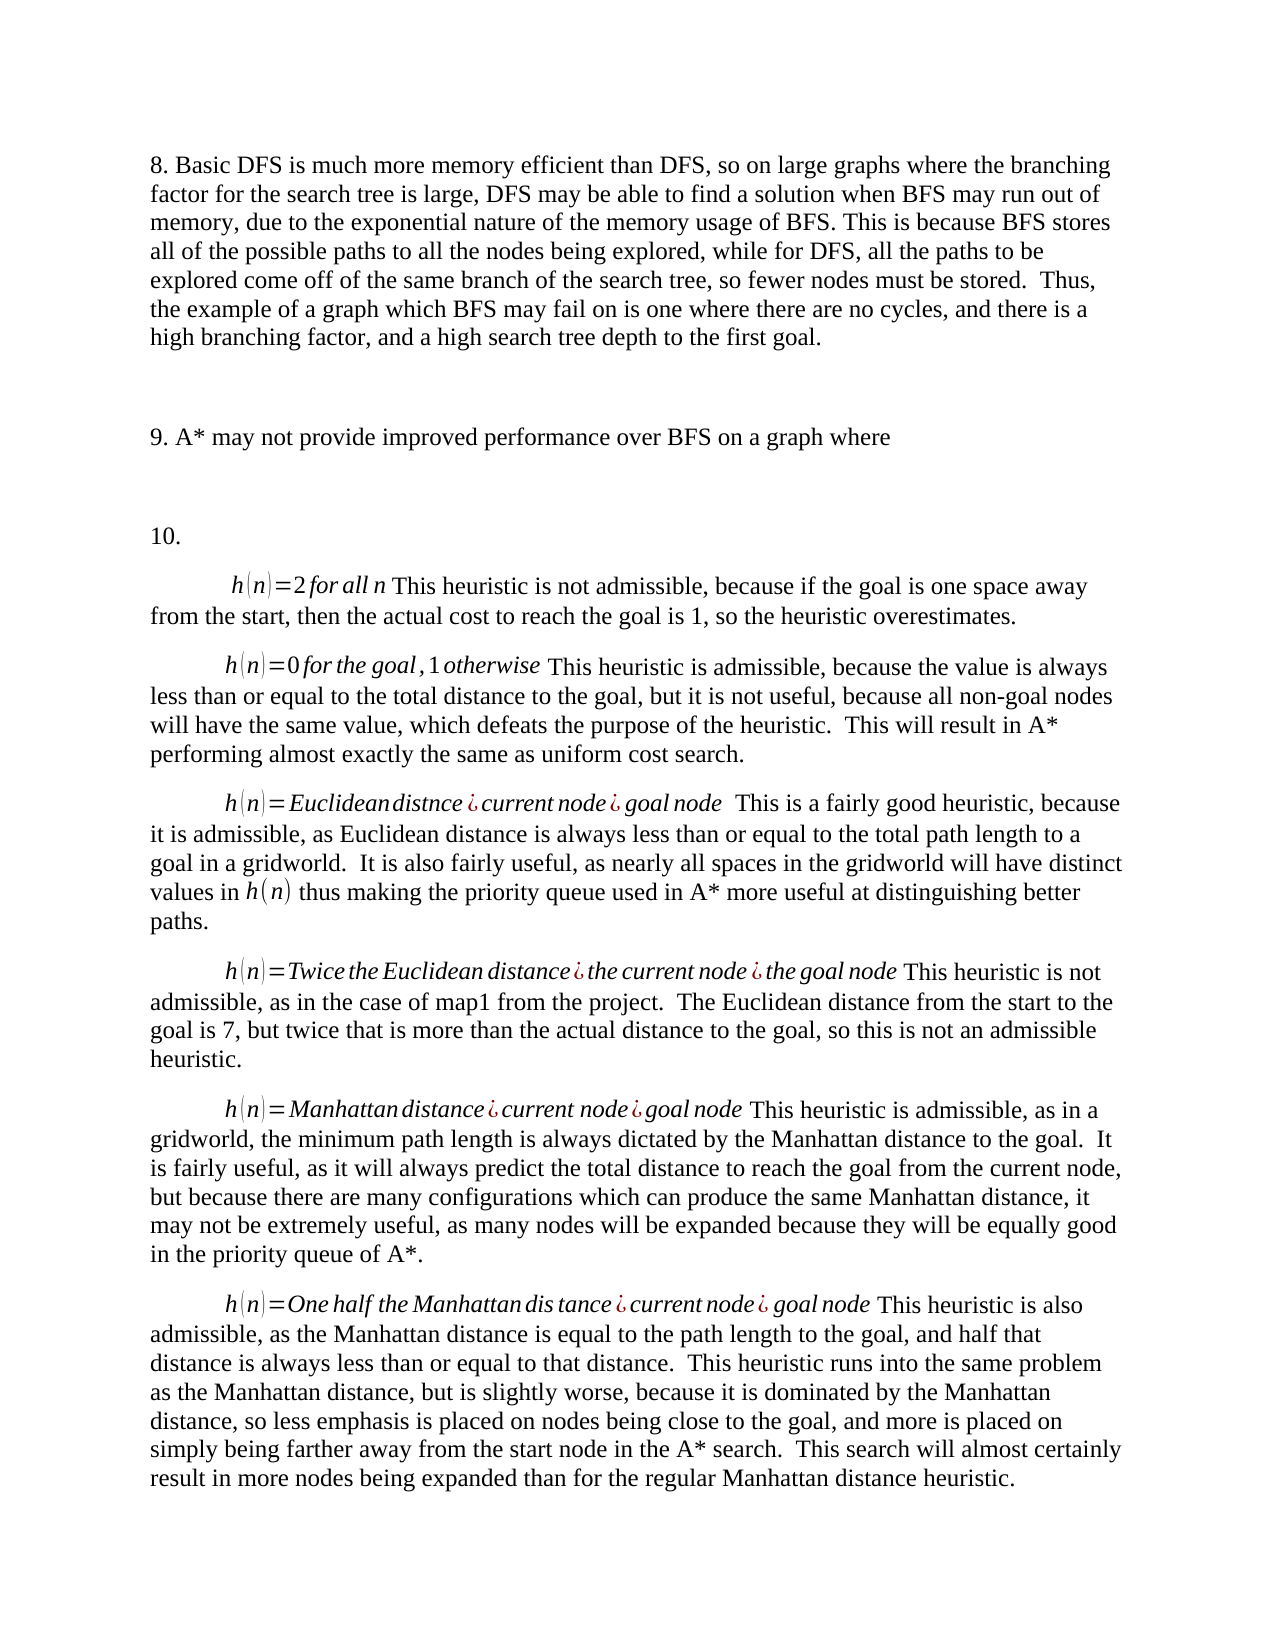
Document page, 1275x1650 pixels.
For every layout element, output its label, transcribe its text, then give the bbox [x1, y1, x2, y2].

text 10. [150, 521, 1125, 549]
text This heuristic is not admissible, because if the goal is one space away from the start, then the actual cost to reach the goal is 1, so the heuristic overestimates. [150, 570, 1125, 630]
text This heuristic is admissible, as in a gridworld, the minimum path length is always dictated by the Manhattan distance to the goal. It is fairly useful, as it will always predict the total distance to reach the goal from the current node, but because there are many configurations which can produce the same Manhattan distance, it may not be extremely useful, as many nodes will be expanded because they will be equally good in the priority queue of A*. [150, 1094, 1125, 1268]
text 9. A* may not provide improved performance over BFS on a graph where [150, 422, 1125, 450]
text 8. Basic DFS is much more memory efficient than DFS, so on large graphs where the branching factor for the search tree is large, DFS may be able to find a solution when BFS may run out of memory, due to the exponential nature of the memory usage of BFS. This is because BFS stores all of the possible paths to all the nodes being explored, while for DFS, all the paths to be explored come off of the same branch of the search tree, so fewer nodes must be stored. Thus, the example of a graph which BFS may fail on is one where there are no cycles, and there is a high branching factor, and a high search tree depth to the first goal. [150, 150, 1125, 351]
text This is a fairly good heuristic, because it is admissible, as Euclidean distance is always less than or equal to the total path length to a goal in a gridworld. It is also fairly useful, as nearly all spaces in the gridworld will have distinct values in thus making the priority queue used in A* more useful at distinguishing better paths. [150, 788, 1125, 935]
text This heuristic is not admissible, as in the case of map1 from the project. The Euclidean distance from the start to the goal is 7, but twice that is more than the actual distance to the goal, so this is not an admissible heuristic. [150, 956, 1125, 1073]
text This heuristic is admissible, because the value is always less than or equal to the total distance to the goal, but it is not useful, because all non-goal nodes will have the same value, which defeats the purpose of the heuristic. This will result in A* performing almost exactly the same as uniform cost search. [150, 651, 1125, 767]
text This heuristic is also admissible, as the Manhattan distance is equal to the path length to the goal, and half that distance is always less than or equal to that distance. This heuristic runs into the same problem as the Manhattan distance, but is slightly worse, because it is dominated by the Manhattan distance, so less emphasis is placed on nodes being close to the goal, and more is placed on simply being farther away from the start node in the A* search. This search will almost certainly result in more nodes being expanded than for the regular Manhattan distance heuristic. [150, 1289, 1125, 1492]
